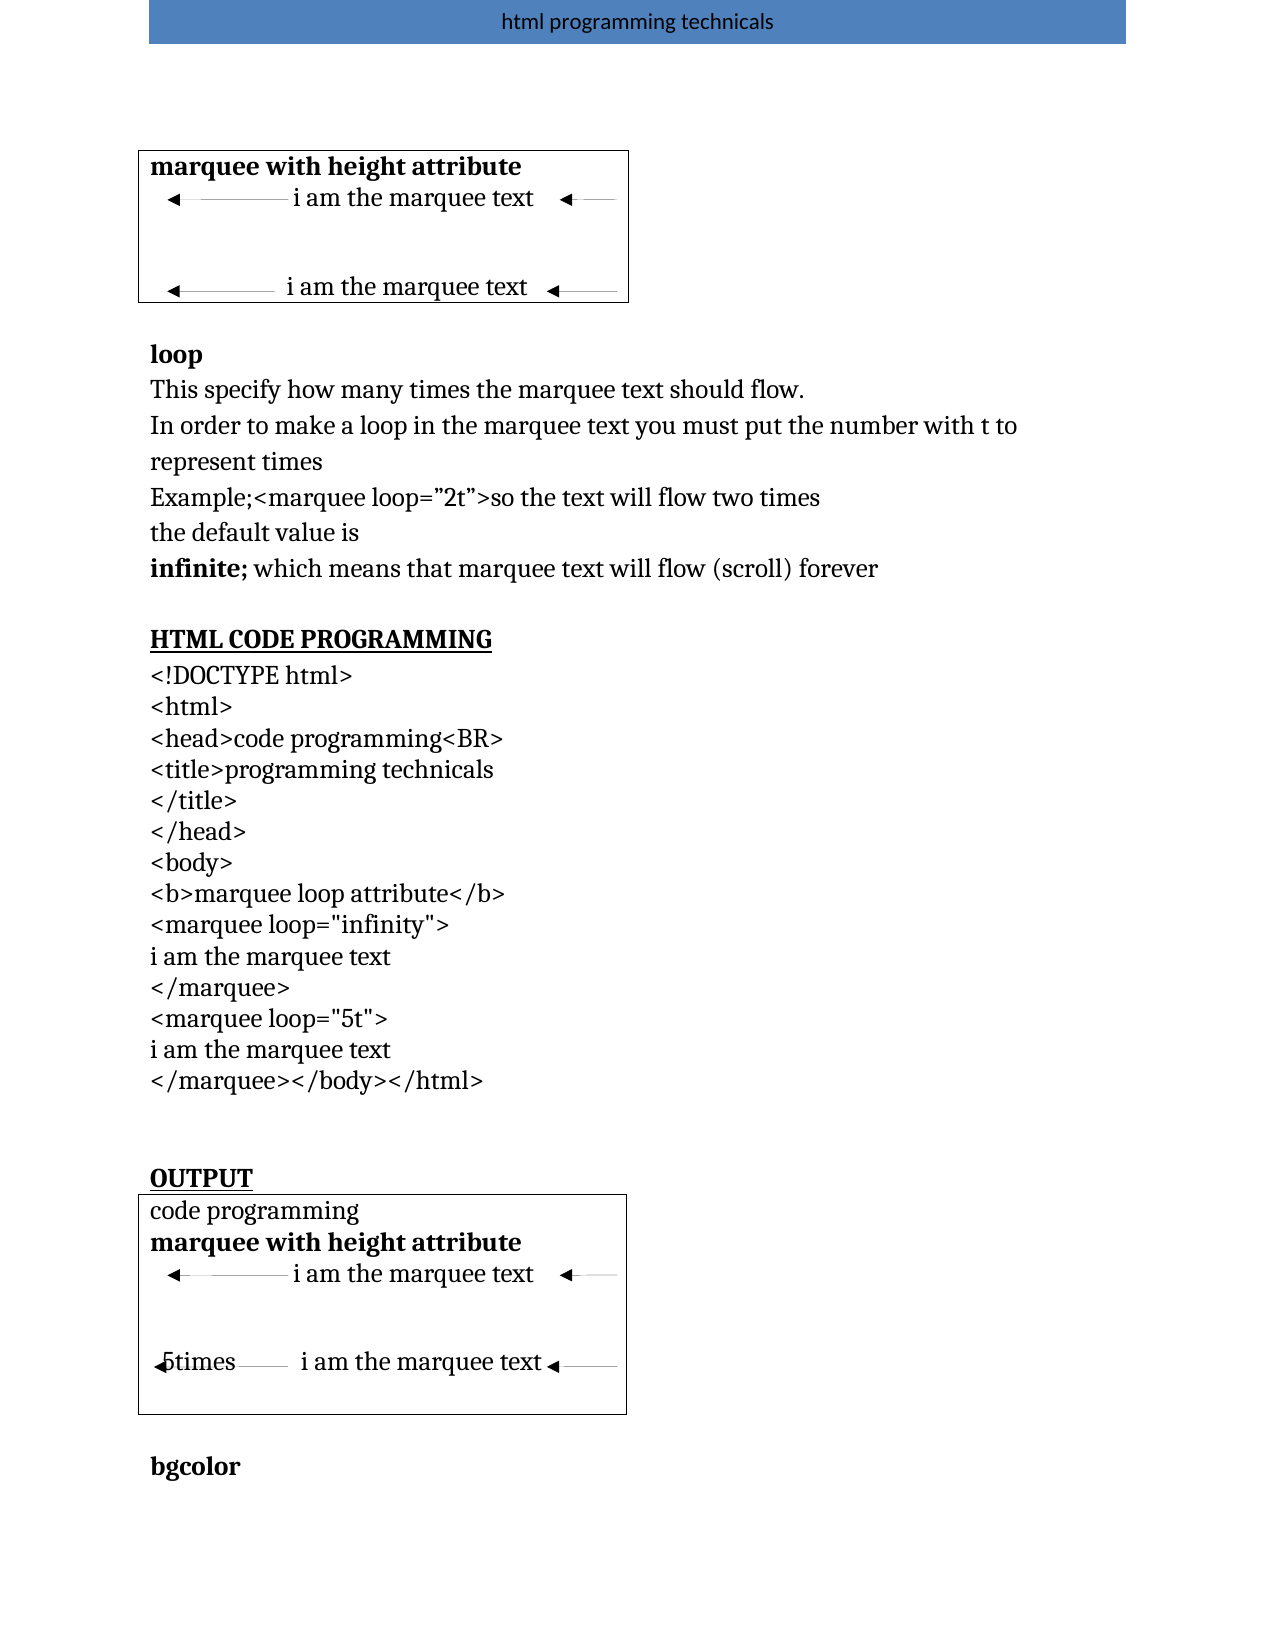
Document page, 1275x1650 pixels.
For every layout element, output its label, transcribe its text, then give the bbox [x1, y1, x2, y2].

text This specify how many times the marquee text should flow. [150, 374, 1125, 406]
subtitle </title> [150, 785, 1125, 816]
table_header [139, 151, 628, 302]
text Example;<marquee loop=”2t”>so the text will flow two times the default value is infinite; which means that marquee text will flow (scroll) forever [150, 482, 1125, 584]
subtitle i am the marquee text [150, 941, 1125, 972]
subtitle <b>marquee loop attribute</b> [150, 878, 1125, 909]
subtitle <html> [150, 691, 1125, 723]
subtitle <marquee loop="5t"> [150, 1003, 1125, 1034]
text loop [150, 303, 1125, 370]
text In order to make a loop in the marquee text you must put the number with t to represent times [150, 410, 1125, 477]
subtitle </head> [150, 816, 1125, 847]
table_header code programming marquee with height attribute i am the marquee text 5times i am the marquee text [139, 1195, 626, 1414]
subtitle i am the marquee text [150, 1034, 1125, 1065]
subtitle OUTPUT [150, 1163, 1125, 1194]
subtitle <!DOCTYPE html> [150, 660, 1125, 691]
subtitle <body> [150, 847, 1125, 878]
text HTML CODE PROGRAMMING [150, 624, 1125, 656]
subtitle </marquee> [150, 972, 1125, 1003]
subtitle <marquee loop="infinity"> [150, 909, 1125, 941]
subtitle <head>code programming<BR> [150, 723, 1125, 754]
subtitle </marquee></body></html> [150, 1065, 1125, 1096]
text bgcolor [150, 1451, 1125, 1482]
subtitle <title>programming technicals [150, 754, 1125, 785]
